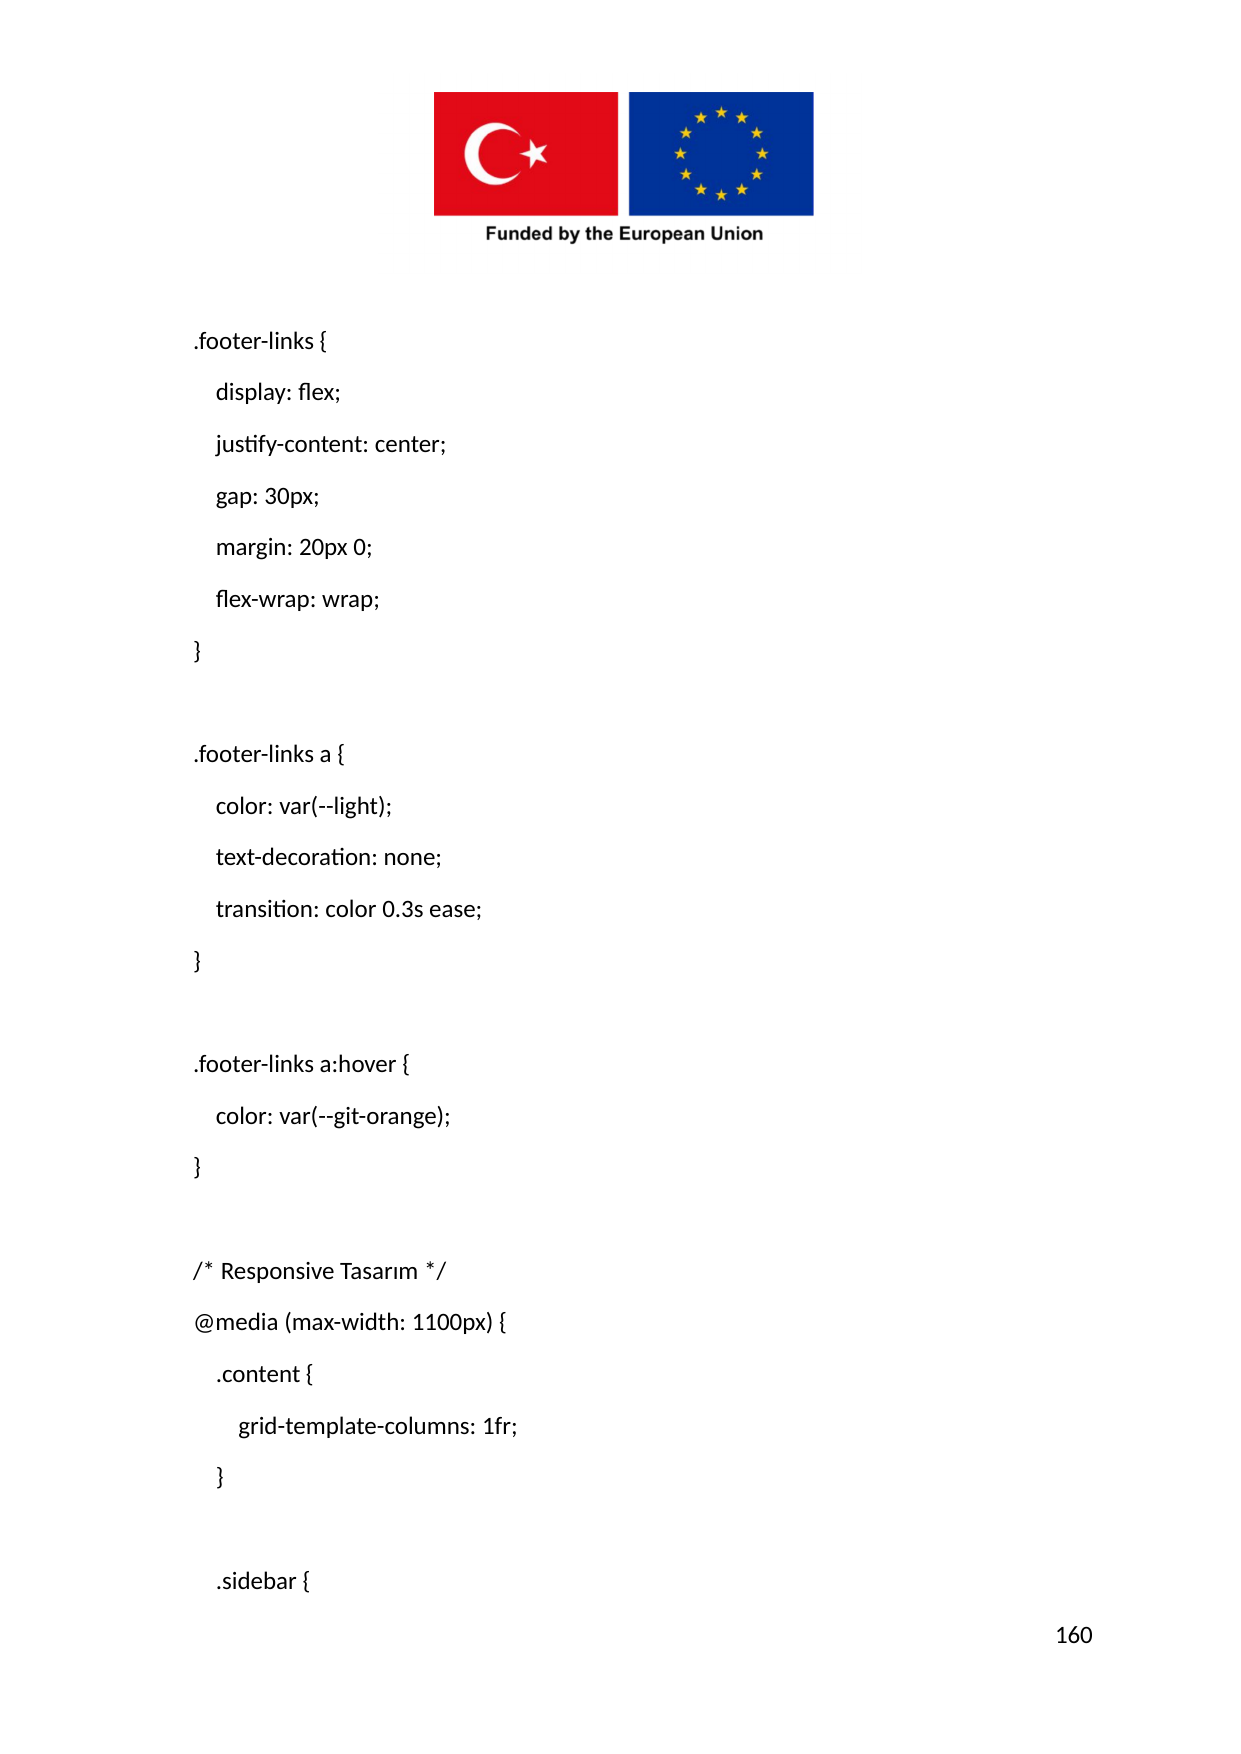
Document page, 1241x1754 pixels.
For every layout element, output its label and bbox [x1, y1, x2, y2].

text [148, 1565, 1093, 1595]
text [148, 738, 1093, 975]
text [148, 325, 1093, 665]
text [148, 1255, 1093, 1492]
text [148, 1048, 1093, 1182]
picture [378, 73, 862, 274]
